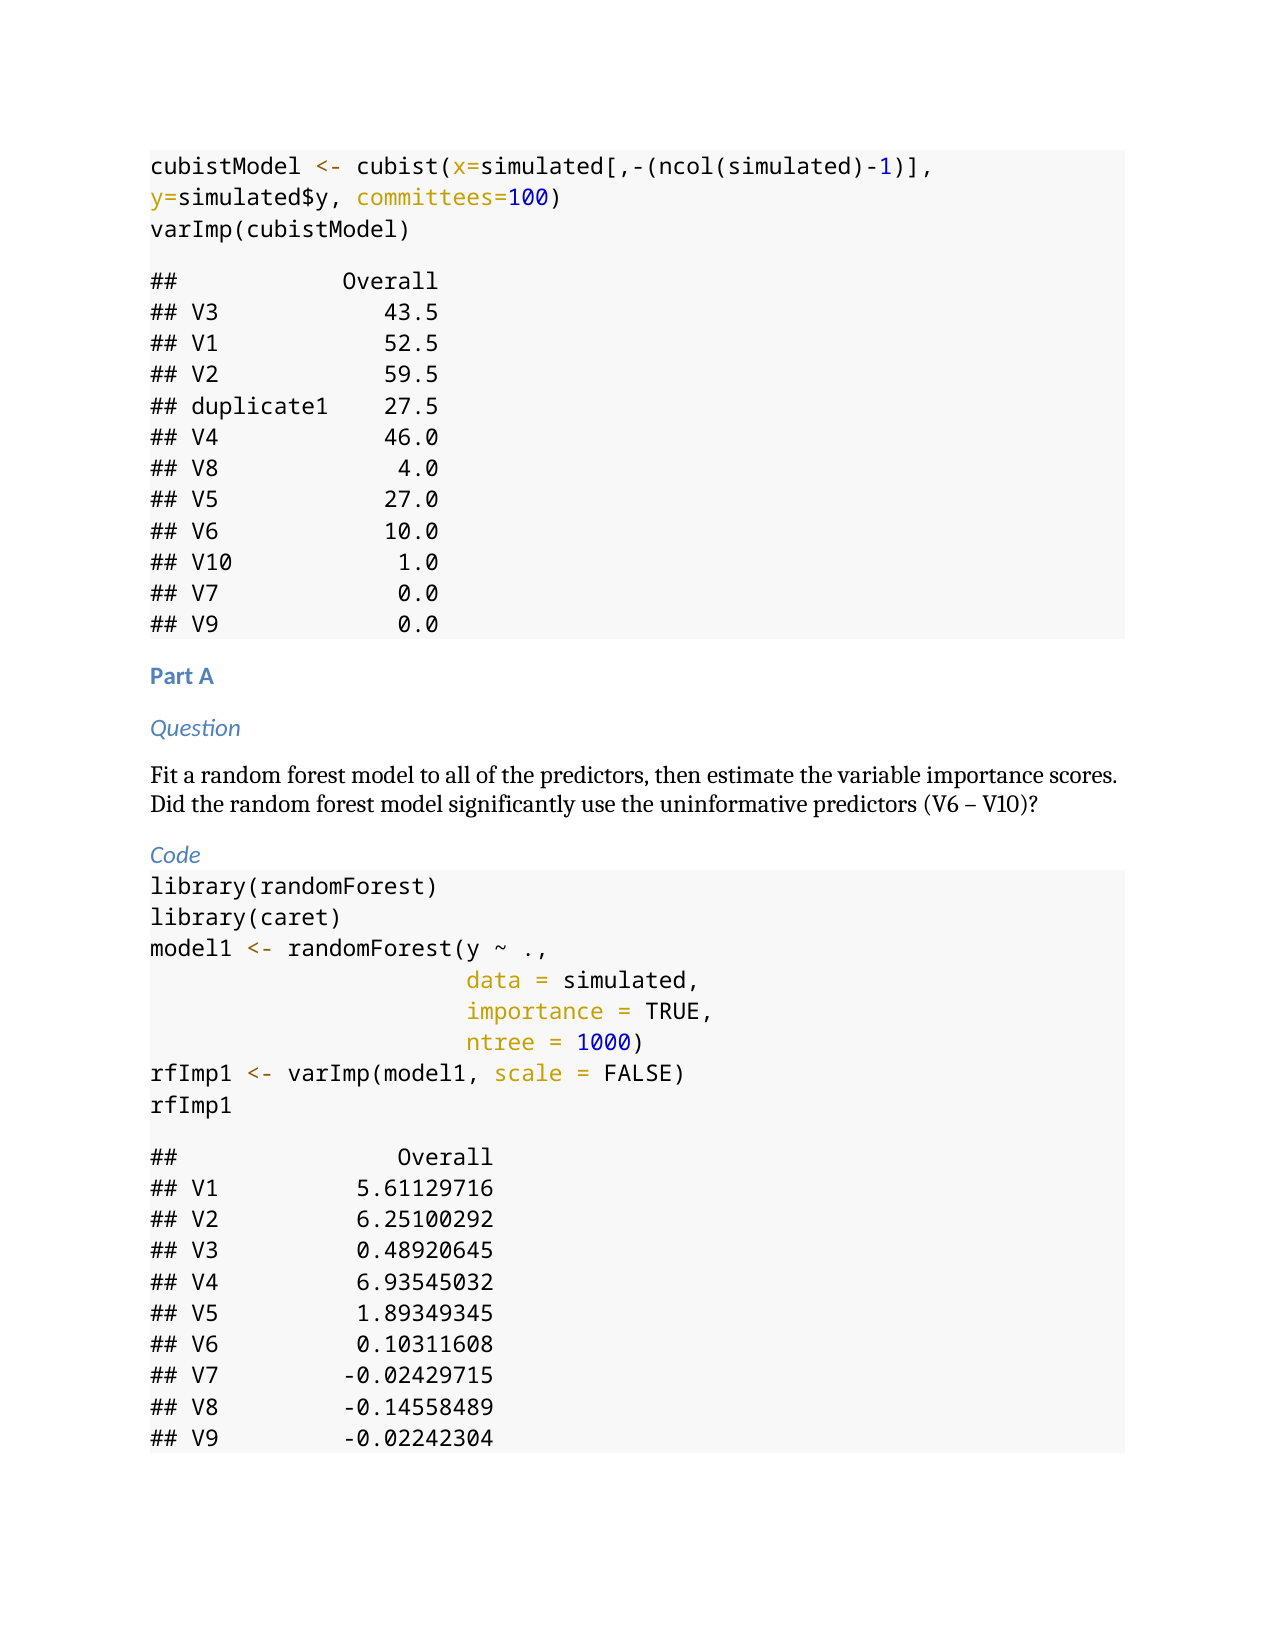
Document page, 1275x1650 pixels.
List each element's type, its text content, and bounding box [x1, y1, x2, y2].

subtitle Question [150, 712, 1125, 742]
text ## Overall ## V3 43.5 ## V1 52.5 ## V2 59.5 ## duplicate1 27.5 ## V4 46.0 ## V8 4.0 ## V5 27.0 ## V6 10.0 ## V10 1.0 ## V7 0.0 ## V9 0.0 [150, 264, 1125, 639]
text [150, 1141, 1125, 1453]
subtitle Part A [150, 660, 1125, 691]
text Fit a random forest model to all of the predictors, then estimate the variable importance scores. Did the random forest model significantly use the uninformative predictors (V6 – V10)? [150, 761, 1125, 818]
text library(randomForest) library(caret) model1 <- randomForest(y ~ ., data = simulated, importance = TRUE, ntree = 1000) rfImp1 <- varImp(model1, scale = FALSE) rfImp1 [150, 870, 1125, 1120]
text cubistModel <- cubist(x=simulated[,-(ncol(simulated)-1)], y=simulated$y, committees=100) varImp(cubistModel) [150, 150, 1125, 244]
subtitle Code [150, 839, 1125, 870]
